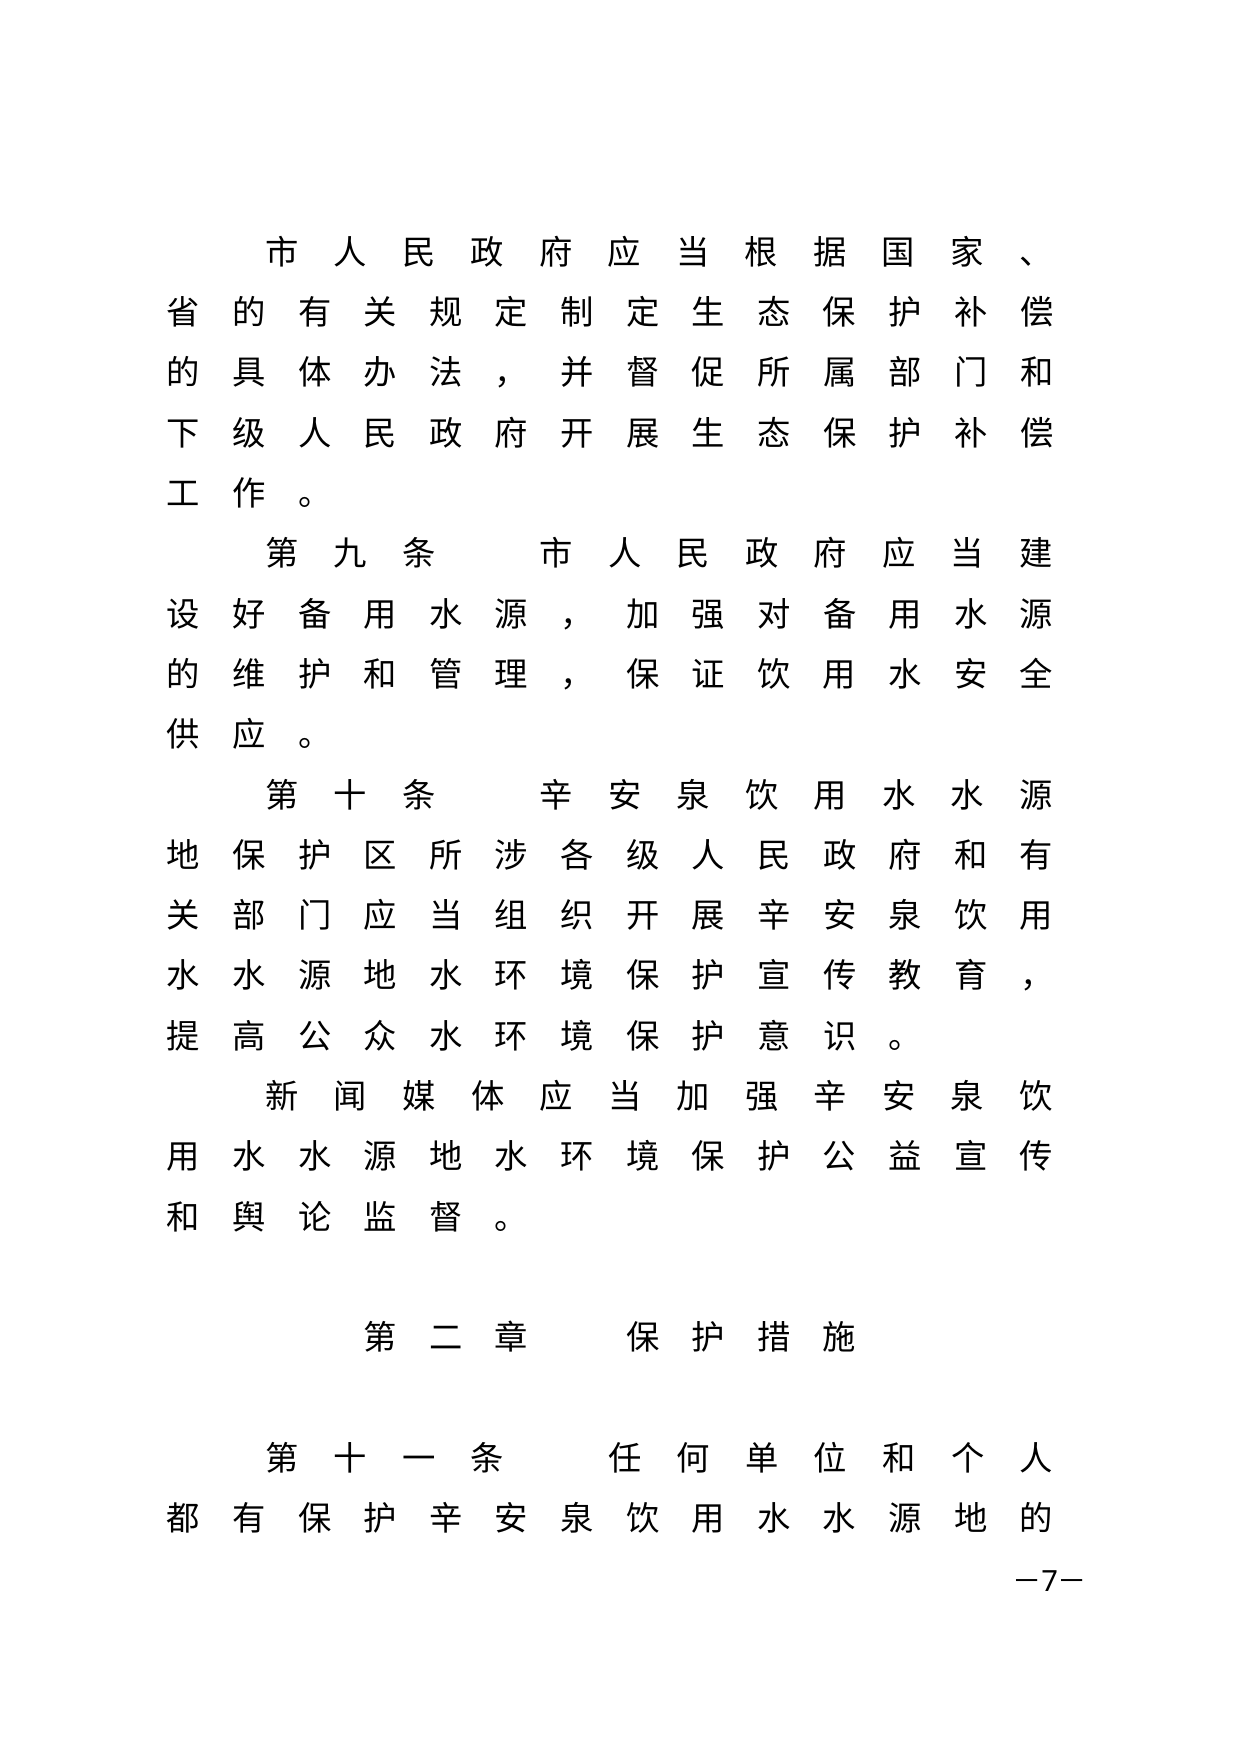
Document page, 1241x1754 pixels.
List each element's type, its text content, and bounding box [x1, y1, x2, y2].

text 市人民政府应当根据国家、省的有关规定制定生态保护补偿的具体办法，并督促所属部门和下级人民政府开展生态保护补偿工作。 [167, 219, 1085, 521]
text 第二章 保护措施 [167, 1305, 1085, 1365]
text 第九条 市人民政府应当建设好备用水源，加强对备用水源的维护和管理，保证饮用水安全供应。 [167, 521, 1085, 762]
text 新闻媒体应当加强辛安泉饮用水水源地水环境保护公益宣传和舆论监督。 [167, 1064, 1085, 1245]
text 第十条 辛安泉饮用水水源地保护区所涉各级人民政府和有关部门应当组织开展辛安泉饮用水水源地水环境保护宣传教育，提高公众水环境保护意识。 [167, 762, 1085, 1064]
text 第十一条 任何单位和个人都有保护辛安泉饮用水水源地的义务，有权对损害水源地水环境的行为进行监督、检举。生态环境主管部门和水行政主管部门受理举报行为并根据各自职责及时处理，对举报者的信息予以保密。 [167, 1426, 1085, 1546]
